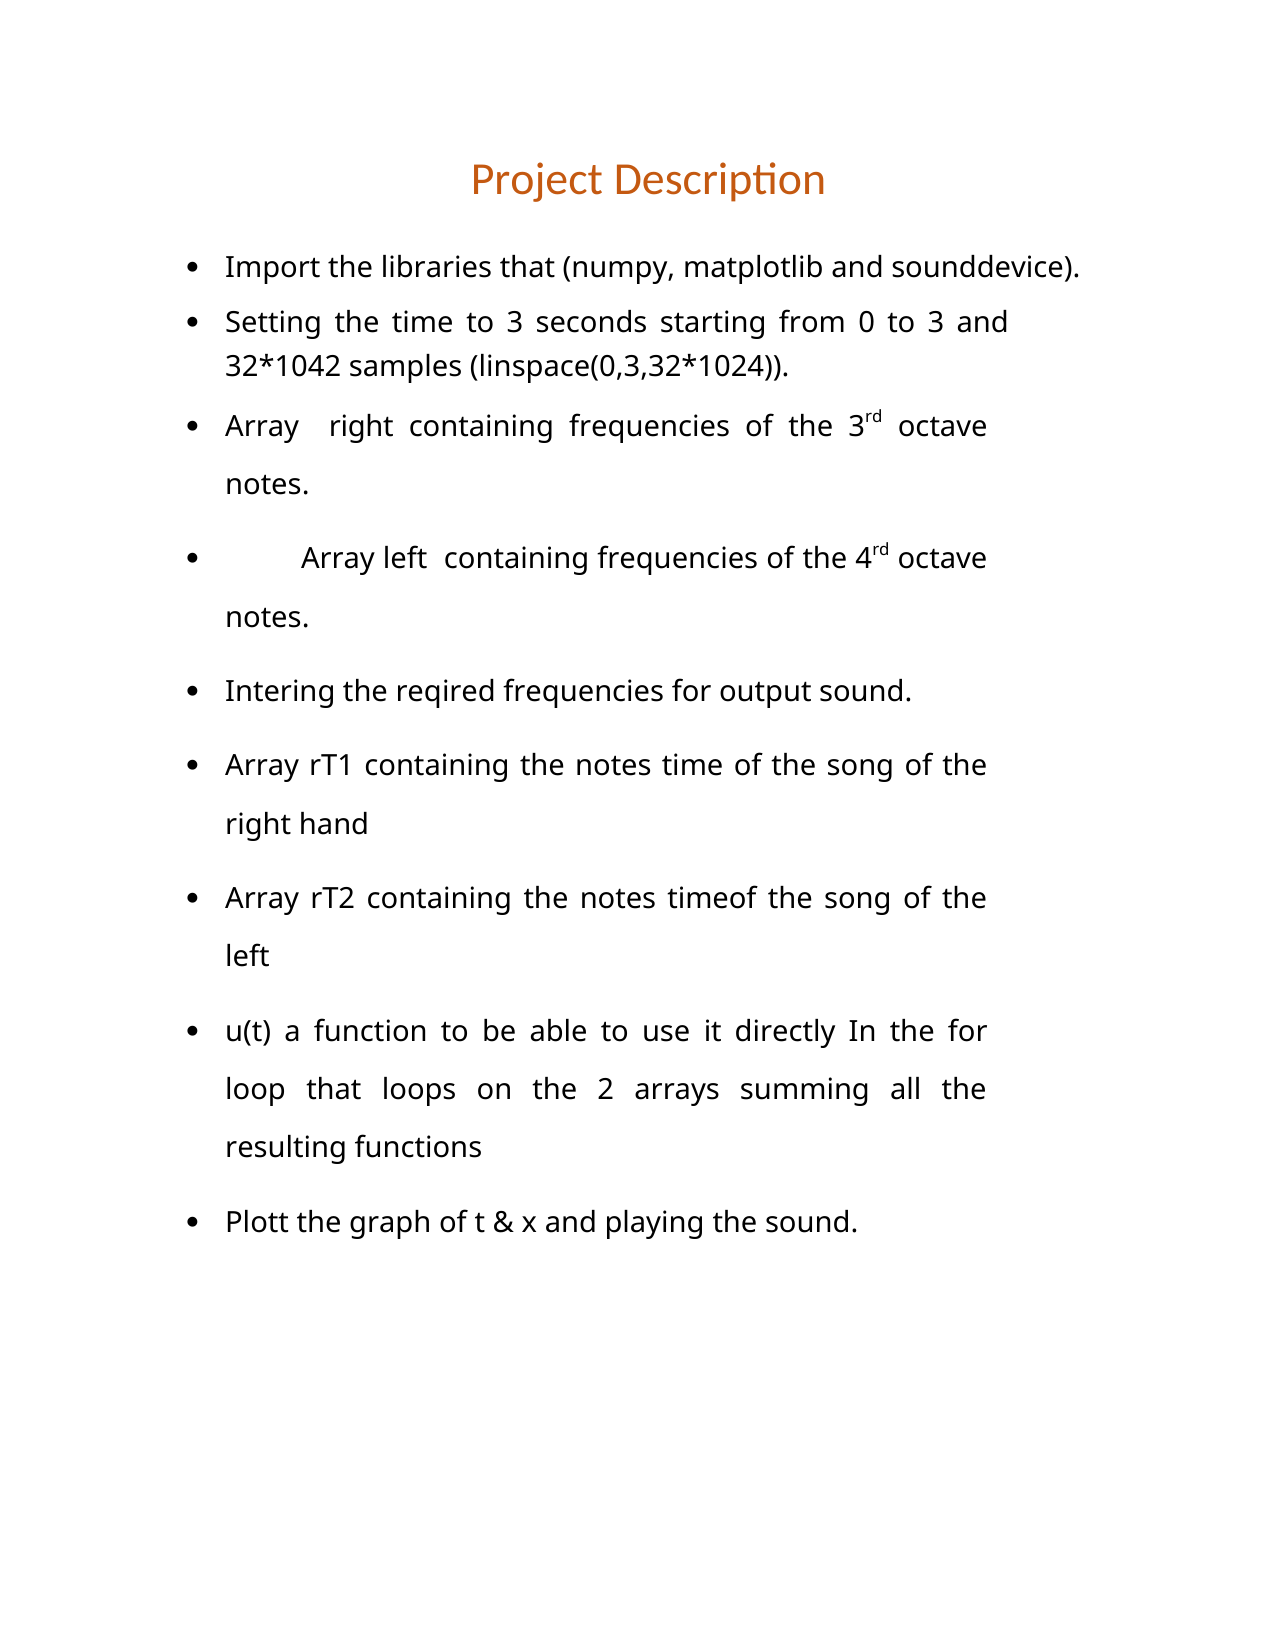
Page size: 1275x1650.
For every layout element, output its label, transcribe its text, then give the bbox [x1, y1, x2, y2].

list Plott the graph of t & x and playing the sound. [187, 1201, 987, 1241]
list Array rT2 containing the notes timeof the song of the left [187, 877, 987, 975]
list Array left containing frequencies of the 4rd octave notes. [187, 538, 987, 636]
list Import the libraries that (numpy, matplotlib and sounddevice). [187, 246, 1125, 286]
list Intering the reqired frequencies for output sound. [187, 670, 987, 710]
list Setting the time to 3 seconds starting from 0 to 3 and 32*1042 samples (linspace(0,3,32*1024)). [187, 302, 1009, 385]
list Array right containing frequencies of the 3rd octave notes. [187, 405, 987, 503]
text Project Description [385, 150, 1125, 206]
list Array rT1 containing the notes time of the song of the right hand [187, 745, 987, 843]
list u(t) a function to be able to use it directly In the for loop that loops on the 2 arrays summing all the resulting functions [187, 1010, 987, 1166]
